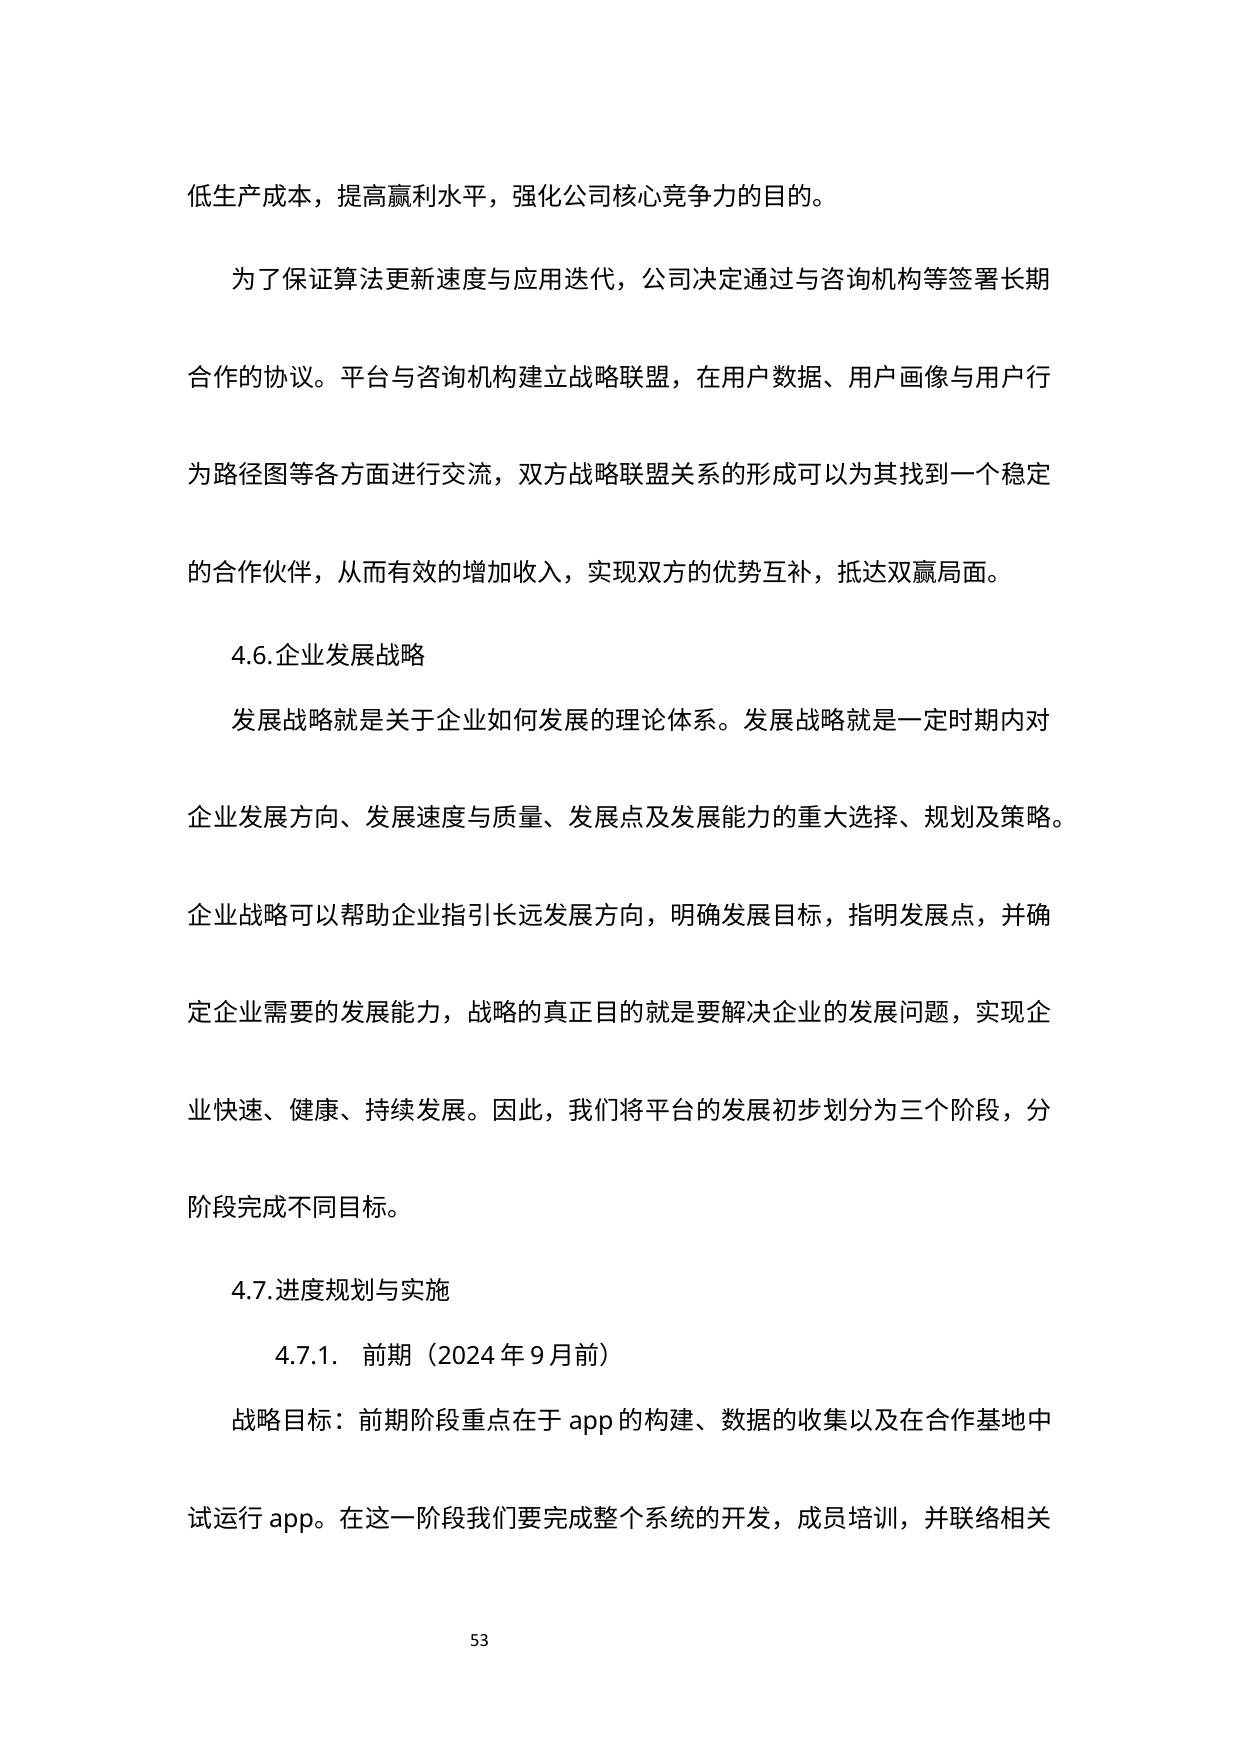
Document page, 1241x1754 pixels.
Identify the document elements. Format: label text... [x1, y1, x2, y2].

text 发展战略就是关于企业如何发展的理论体系。发展战略就是一定时期内对企业发展方向、发展速度与质量、发展点及发展能力的重大选择、规划及策略。企业战略可以帮助企业指引长远发展方向，明确发展目标，指明发展点，并确定企业需要的发展能力，战略的真正目的就是要解决企业的发展问题，实现企业快速、健康、持续发展。因此，我们将平台的发展初步划分为三个阶段，分阶段完成不同目标。 [187, 686, 1053, 1238]
text 为了保证算法更新速度与应用迭代，公司决定通过与咨询机构等签署长期合作的协议。平台与咨询机构建立战略联盟，在用户数据、用户画像与用户行为路径图等各方面进行交流，双方战略联盟关系的形成可以为其找到一个稳定的合作伙伴，从而有效的增加收入，实现双方的优势互补，抵达双赢局面。 [187, 245, 1053, 603]
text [187, 162, 1053, 227]
list 前期（2024年9月前） [275, 1321, 1053, 1386]
list 企业发展战略 [231, 621, 1053, 686]
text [187, 1386, 1053, 1549]
list 进度规划与实施 [231, 1256, 1053, 1321]
